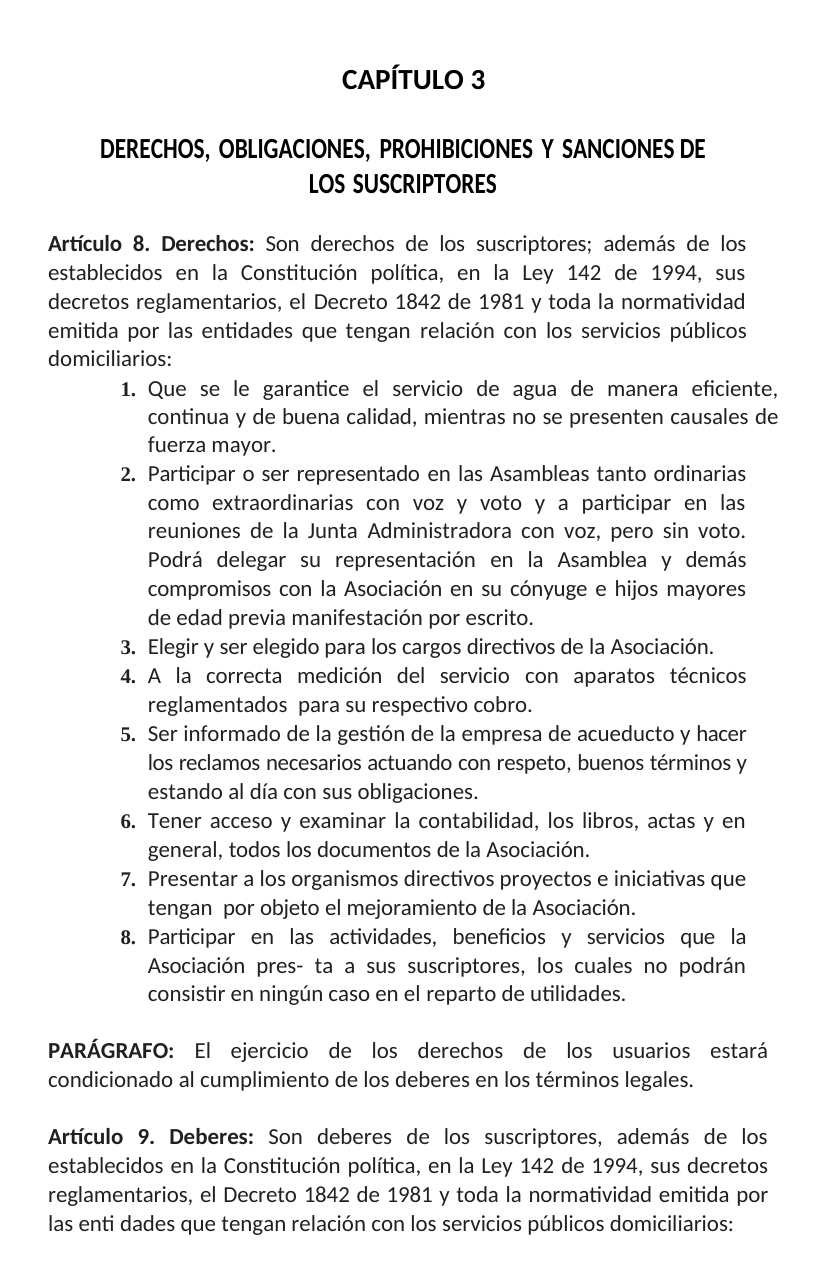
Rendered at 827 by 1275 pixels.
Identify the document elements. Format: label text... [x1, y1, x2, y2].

text PARÁGRAFO: El ejercicio de los derechos de los usuarios estará condicionado al cumplimiento de los deberes en los términos legales. [48, 1037, 768, 1093]
text Artículo 8. Derechos: Son derechos de los suscriptores; además de los establecidos en la Constitución política, en la Ley 142 de 1994, sus decretos reglamentarios, el Decreto 1842 de 1981 y toda la normatividad emitida por las entidades que tengan relación con los servicios públicos domiciliarios: [48, 229, 747, 373]
subtitle DERECHOS, OBLIGACIONES, PROHIBICIONES Y SANCIONES DE LOS SUSCRIPTORES [86, 130, 719, 201]
list A la correcta medición del servicio con aparatos técnicos reglamentados para su respectivo cobro. [120, 661, 747, 718]
subtitle CAPÍTULO 3 [48, 61, 779, 97]
text Artículo 9. Deberes: Son deberes de los suscriptores, además de los establecidos en la Constitución política, en la Ley 142 de 1994, sus decretos reglamentarios, el Decreto 1842 de 1981 y toda la normatividad emitida por las enti dades que tengan relación con los servicios públicos domiciliarios: [48, 1122, 768, 1237]
list Participar en las actividades, beneficios y servicios que la Asociación pres- ta a sus suscriptores, los cuales no podrán consistir en ningún caso en el reparto de utilidades. [120, 922, 747, 1008]
list Tener acceso y examinar la contabilidad, los libros, actas y en general, todos los documentos de la Asociación. [120, 806, 747, 863]
list Participar o ser representado en las Asambleas tanto ordinarias como extraordinarias con voz y voto y a participar en las reuniones de la Junta Administradora con voz, pero sin voto. Podrá delegar su representación en la Asamblea y demás compromisos con la Asociación en su cónyuge e hijos mayores de edad previa manifestación por escrito. [120, 459, 747, 631]
list Elegir y ser elegido para los cargos directivos de la Asociación. [120, 632, 779, 660]
list Que se le garantice el servicio de agua de manera eficiente, continua y de buena calidad, mientras no se presenten causales de fuerza mayor. [120, 374, 779, 458]
list Presentar a los organismos directivos proyectos e iniciativas que tengan por objeto el mejoramiento de la Asociación. [120, 864, 747, 921]
list Ser informado de la gestión de la empresa de acueducto y hacer los reclamos necesarios actuando con respeto, buenos términos y estando al día con sus obligaciones. [120, 719, 747, 805]
